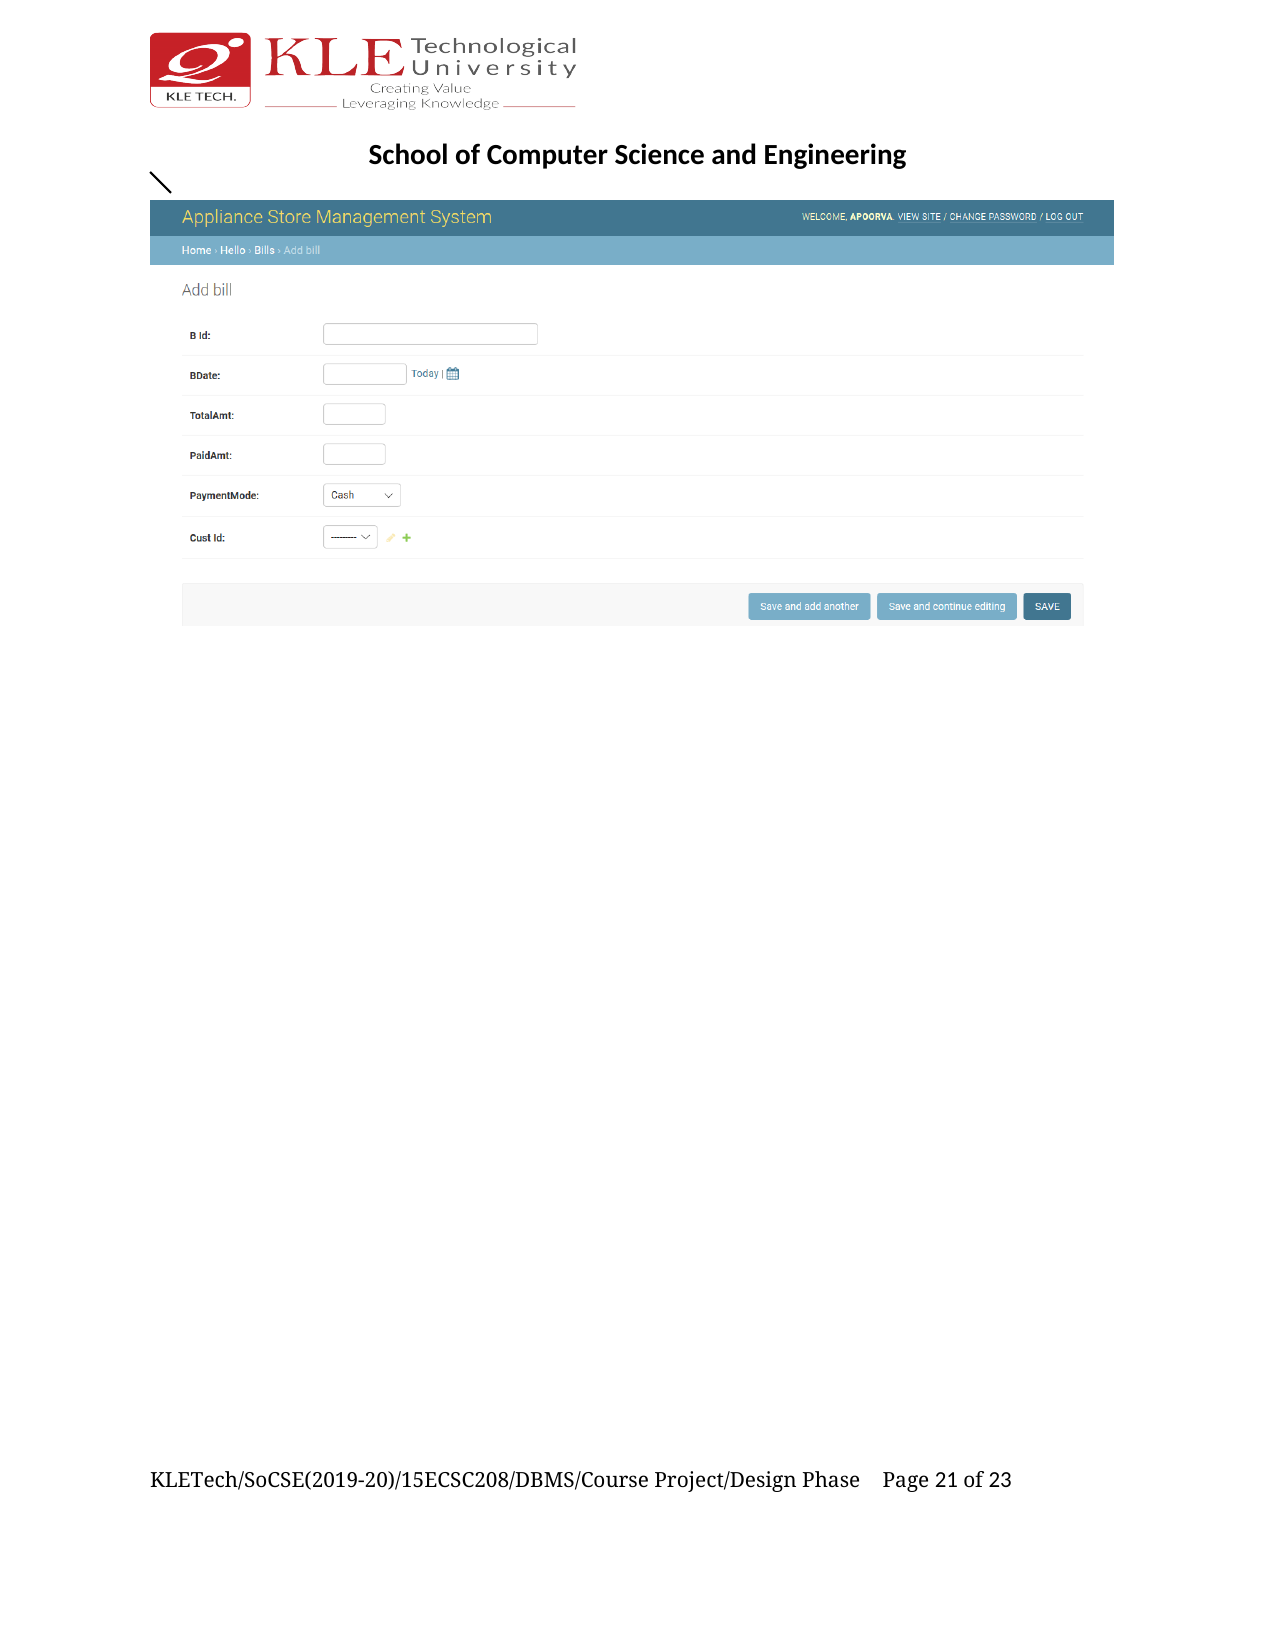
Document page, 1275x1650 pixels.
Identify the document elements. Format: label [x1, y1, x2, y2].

picture [150, 28, 580, 111]
picture [150, 200, 1114, 626]
